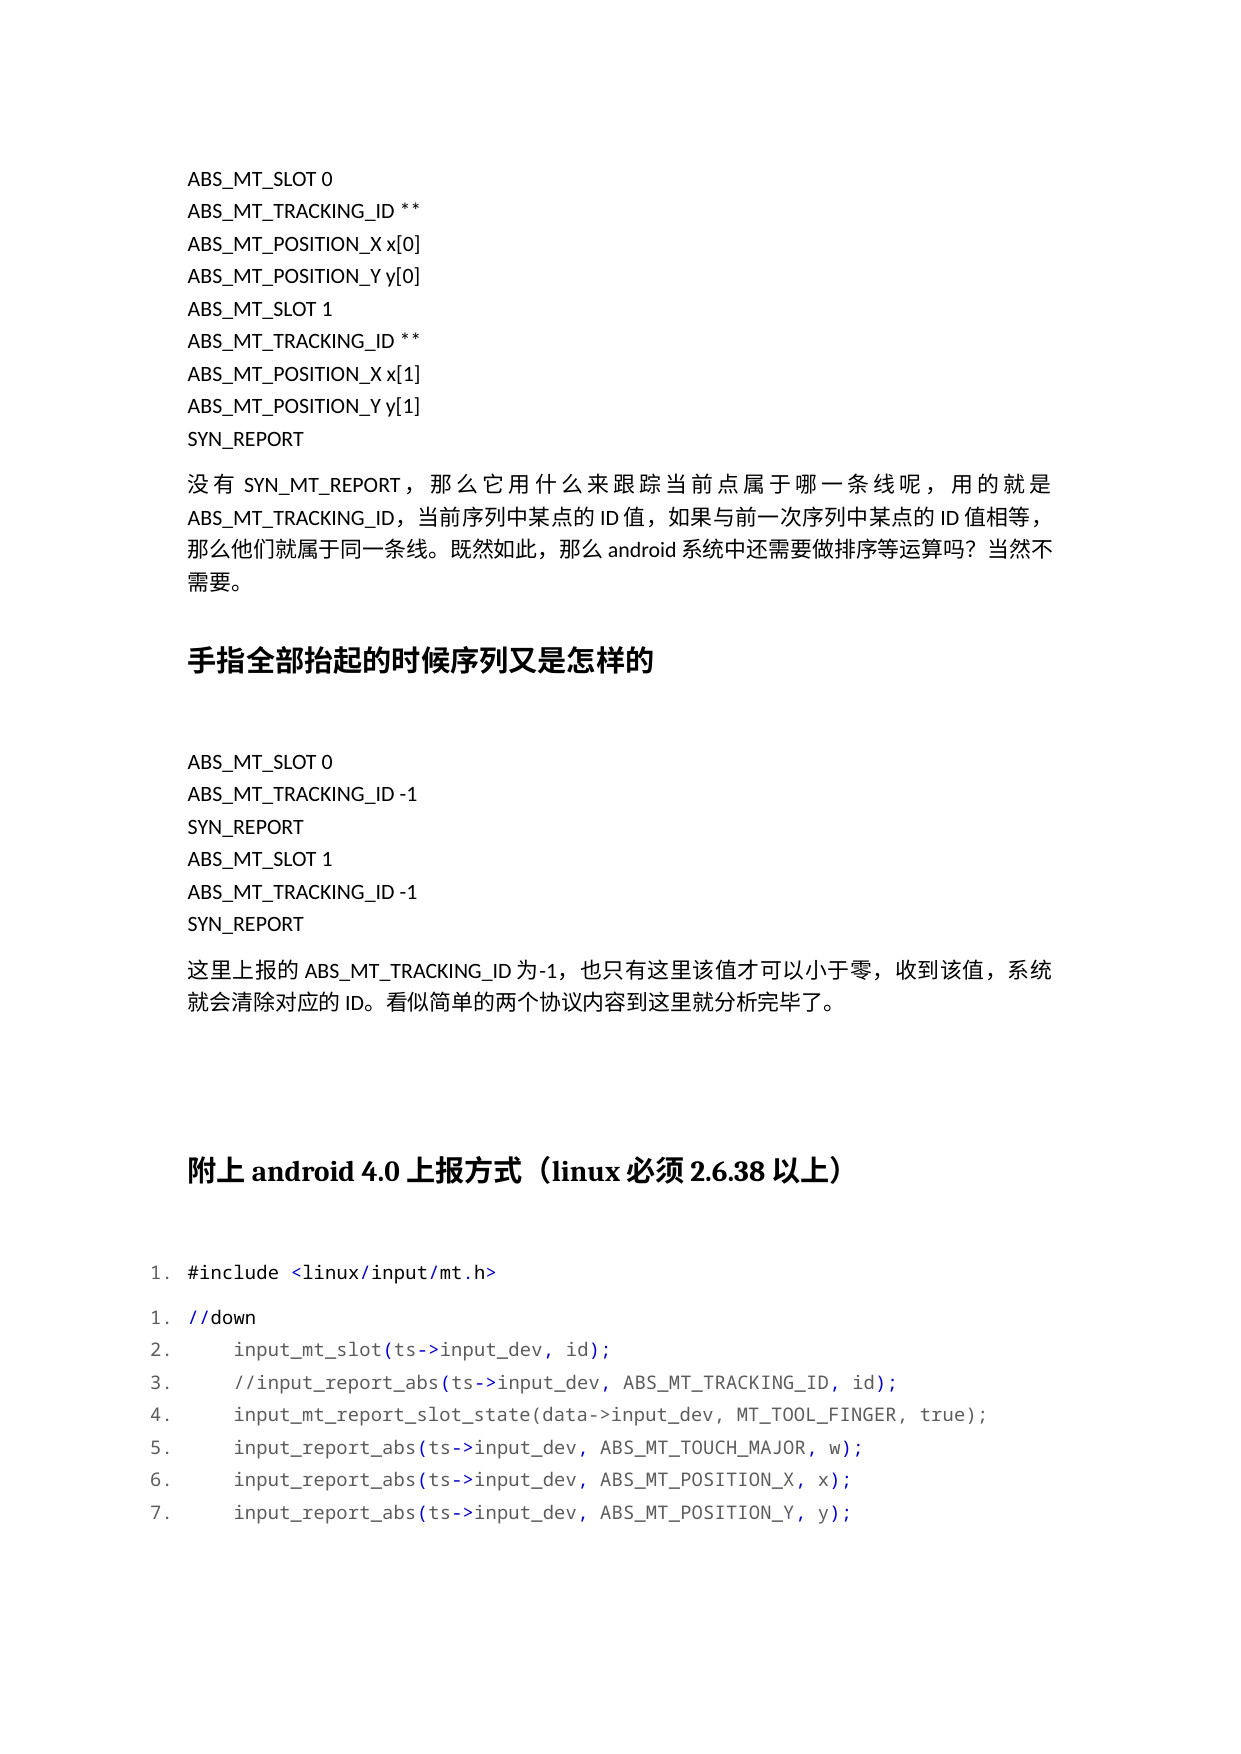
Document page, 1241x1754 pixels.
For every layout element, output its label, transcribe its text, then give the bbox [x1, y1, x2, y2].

list input_mt_slot(ts->input_dev, id); [150, 1333, 1051, 1366]
list #include <linux/input/mt.h> [150, 1256, 1051, 1288]
text ABS_MT_TRACKING_ID -1 [187, 777, 1053, 810]
list //down [150, 1301, 1051, 1333]
text ABS_MT_SLOT 1 [187, 292, 1053, 324]
list input_mt_report_slot_state(data->input_dev, MT_TOOL_FINGER, true); [150, 1398, 1051, 1431]
text ABS_MT_SLOT 0 [187, 745, 1053, 777]
list //input_report_abs(ts->input_dev, ABS_MT_TRACKING_ID, id); [150, 1366, 1051, 1398]
subtitle 附上android 4.0上报方式（linux必须2.6.38以上） [187, 1137, 1053, 1202]
text ABS_MT_SLOT 0 [187, 162, 1053, 194]
text ABS_MT_POSITION_X x[0] [187, 227, 1053, 259]
subtitle 手指全部抬起的时候序列又是怎样的 [187, 626, 1053, 691]
list input_report_abs(ts->input_dev, ABS_MT_POSITION_X, x); [150, 1463, 1051, 1496]
text 这里上报的ABS_MT_TRACKING_ID为-1，也只有这里该值才可以小于零，收到该值，系统就会清除对应的ID。看似简单的两个协议内容到这里就分析完毕了。 [187, 952, 1053, 1017]
text ABS_MT_SLOT 1 [187, 842, 1053, 875]
text ABS_MT_TRACKING_ID ** [187, 324, 1053, 357]
list input_report_abs(ts->input_dev, ABS_MT_POSITION_Y, y); [150, 1496, 1051, 1528]
text ABS_MT_POSITION_Y y[1] [187, 389, 1053, 422]
list input_report_abs(ts->input_dev, ABS_MT_TOUCH_MAJOR, w); [150, 1431, 1051, 1463]
text 没有SYN_MT_REPORT，那么它用什么来跟踪当前点属于哪一条线呢，用的就是ABS_MT_TRACKING_ID，当前序列中某点的ID值，如果与前一次序列中某点的ID值相等，那么他们就属于同一条线。既然如此，那么android系统中还需要做排序等运算吗？当然不需要。 [187, 467, 1053, 597]
text ABS_MT_POSITION_X x[1] [187, 357, 1053, 389]
text ABS_MT_POSITION_Y y[0] [187, 259, 1053, 292]
text ABS_MT_TRACKING_ID ** [187, 194, 1053, 227]
text ABS_MT_TRACKING_ID -1 [187, 875, 1053, 907]
text SYN_REPORT [187, 907, 1053, 940]
text SYN_REPORT [187, 422, 1053, 454]
text SYN_REPORT [187, 810, 1053, 842]
